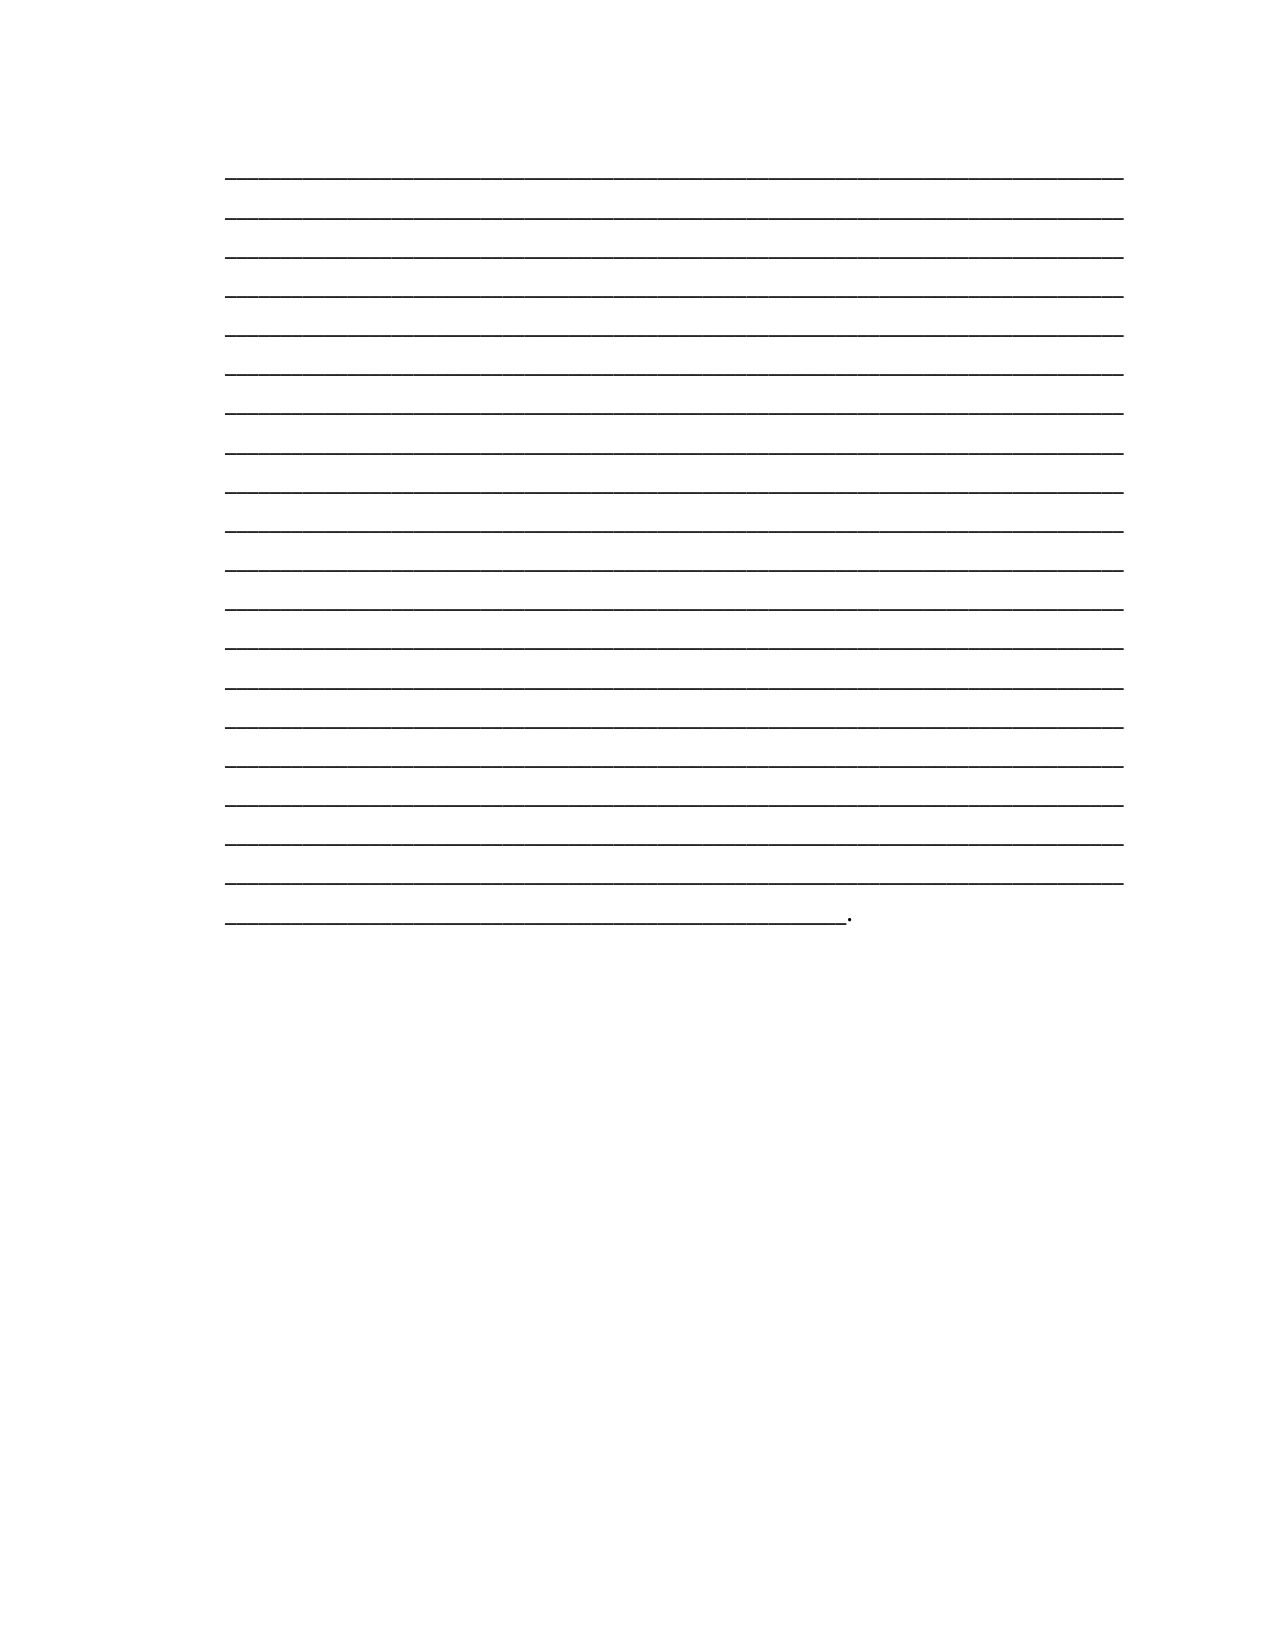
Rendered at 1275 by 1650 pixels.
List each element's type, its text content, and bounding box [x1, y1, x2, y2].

list ___________________________________________________________________________________________________________________________________________________________________________________________________________________________________________________________________________________________________________________________________________________________________________________________________________________________________________________________________________________________________________________________________________________________________________________________________________________________________________________________________________________________________________________________________________________________________________________________________________________________________________________________________________________________________________________________________________________________________________________________________________________________________________________________________________________________________________________________________________________________________________________________________________________________________________________________________________________________________________________________________________________________________________________________________________________________________________________________________________________________________________________________________________________________________________________________________________________________________________________________. [225, 150, 1125, 928]
